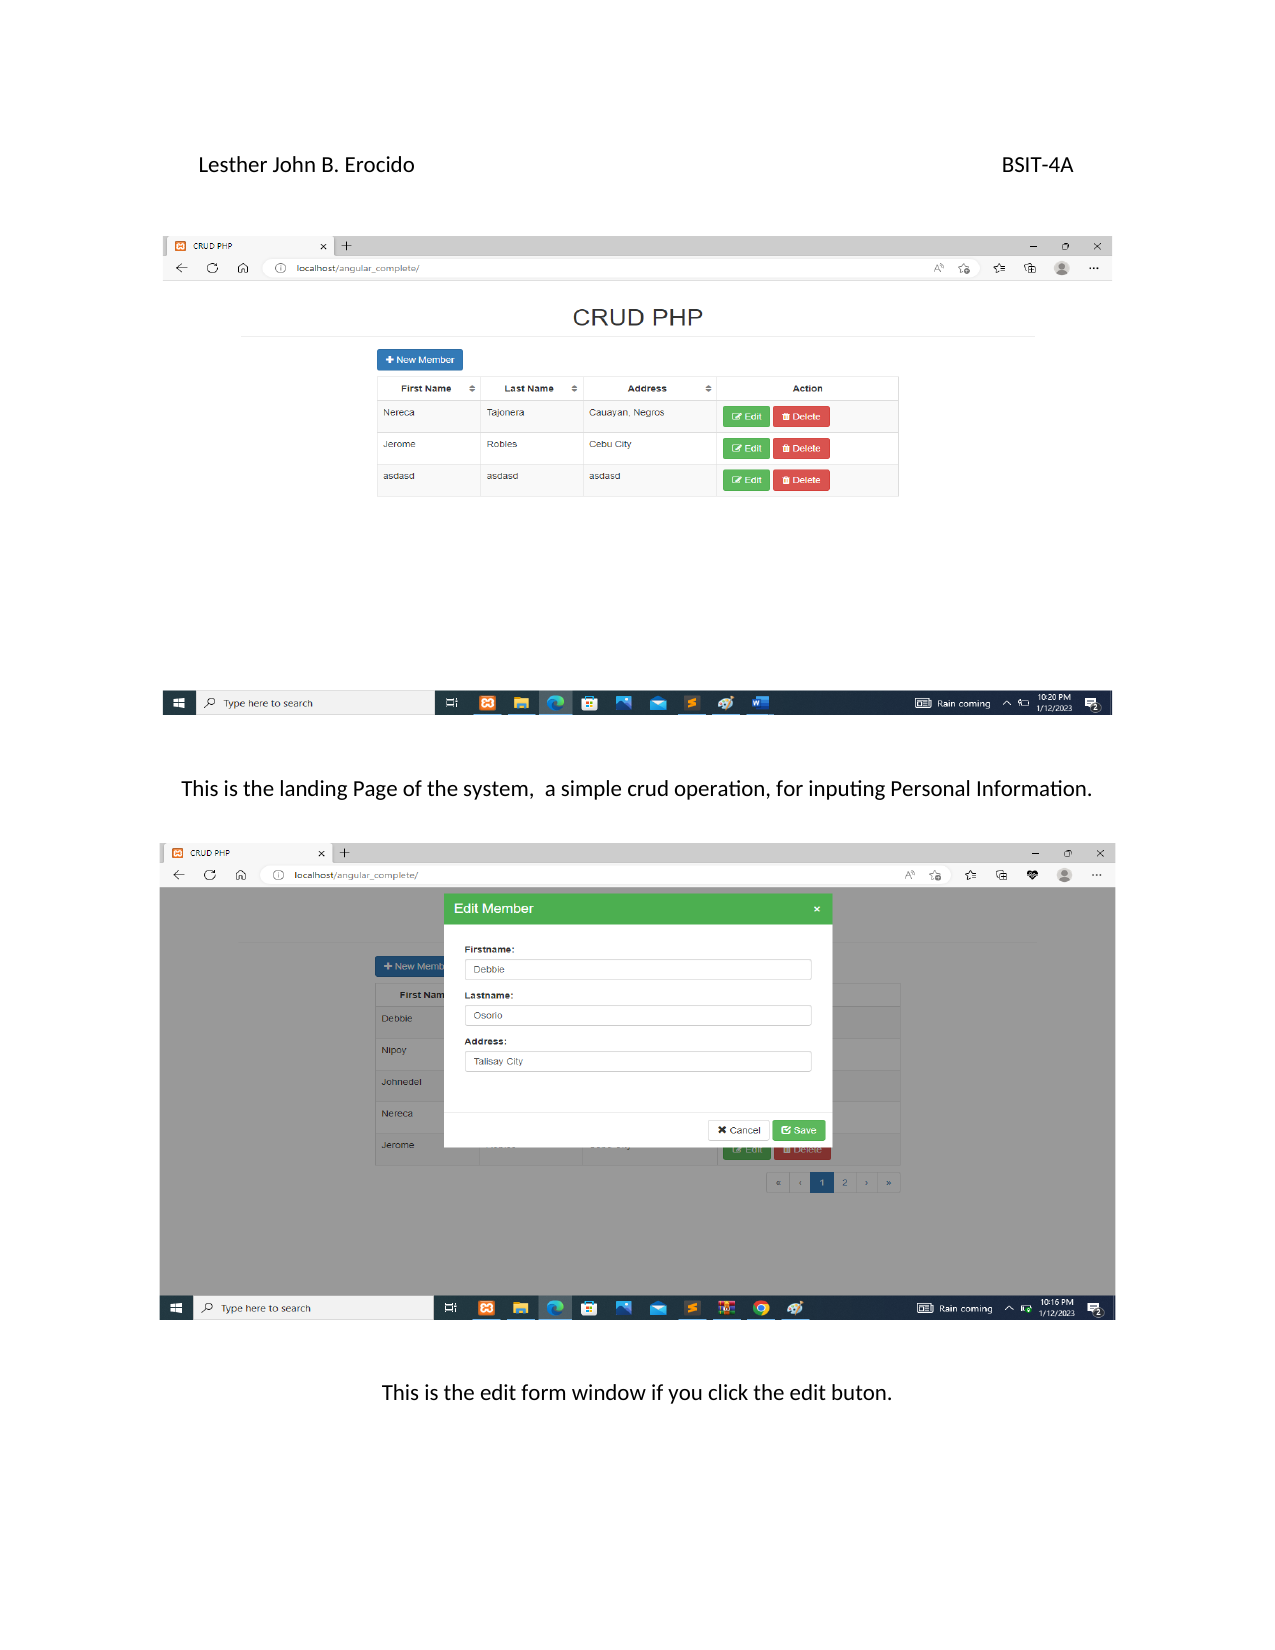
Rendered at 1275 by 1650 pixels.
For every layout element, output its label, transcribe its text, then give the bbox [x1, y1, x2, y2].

text This is the edit form window if you click the edit buton. [150, 1378, 1125, 1406]
picture [162, 236, 1113, 715]
picture [159, 843, 1116, 1320]
text Lesther John B. Erocido BSIT-4A [150, 150, 1125, 178]
